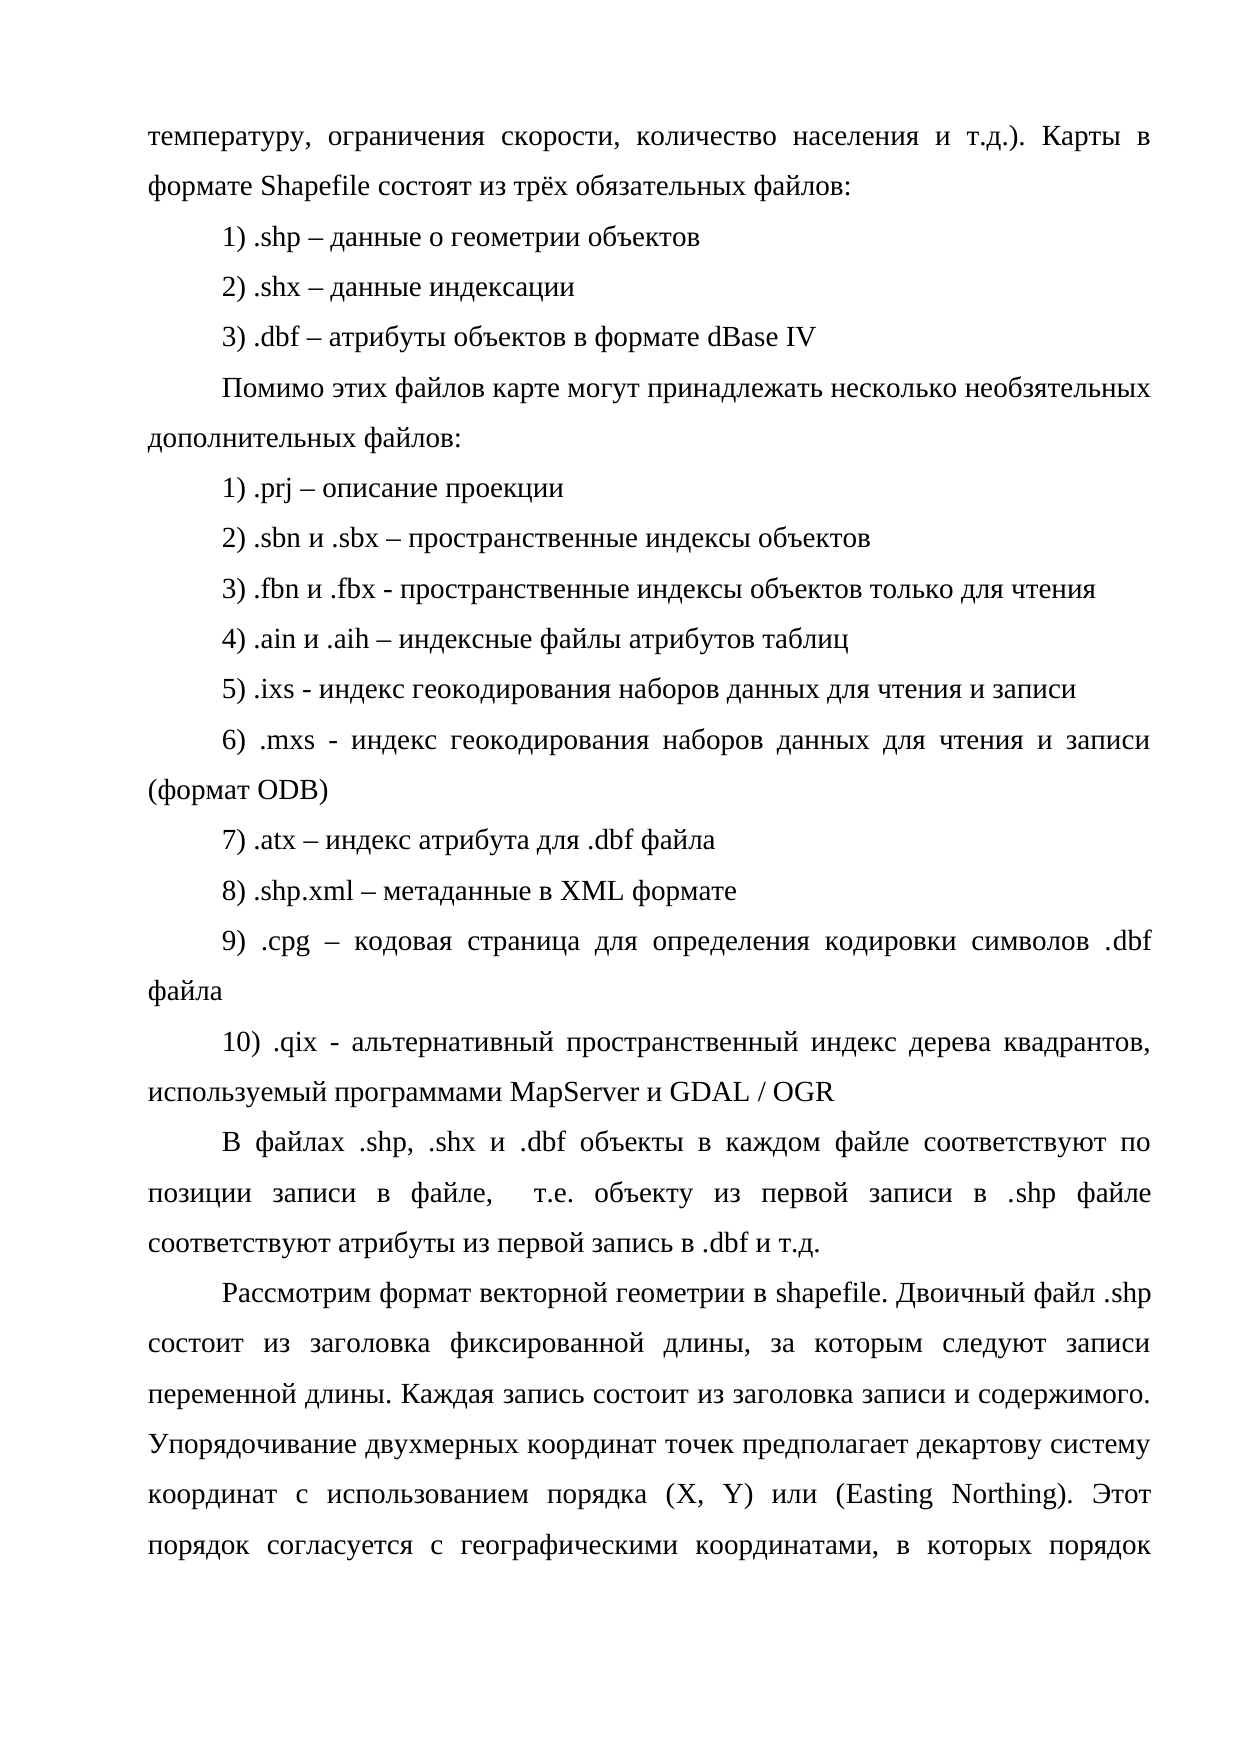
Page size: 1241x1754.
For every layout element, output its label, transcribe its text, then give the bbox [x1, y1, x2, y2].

text 1) .prj – описание проекции [148, 470, 1152, 504]
text 3) .fbn и .fbx - пространственные индексы объектов только для чтения [148, 571, 1152, 604]
text 6) .mxs - индекс геокодирования наборов данных для чтения и записи (формат ODB) [148, 722, 1152, 806]
text 8) .shp.xml – метаданные в XML формате [148, 873, 1152, 906]
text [148, 118, 1152, 202]
text 5) .ixs - индекс геокодирования наборов данных для чтения и записи [148, 672, 1152, 705]
text 3) .dbf – атрибуты объектов в формате dBase IV [148, 319, 1152, 353]
text В файлах .shp, .shx и .dbf объекты в каждом файле соответствуют по позиции записи в файле, т.е. объекту из первой записи в .shp файле соответствуют атрибуты из первой запись в .dbf и т.д. [148, 1124, 1152, 1258]
text 1) .shp – данные о геометрии объектов [148, 219, 1152, 252]
text 10) .qix - альтернативный пространственный индекс дерева квадрантов, используемый программами MapServer и GDAL / OGR [148, 1024, 1152, 1108]
text Помимо этих файлов карте могут принадлежать несколько необзятельных дополнительных файлов: [148, 370, 1152, 453]
text 2) .sbn и .sbx – пространственные индексы объектов [148, 521, 1152, 554]
text 4) .ain и .aih – индексные файлы атрибутов таблиц [148, 621, 1152, 655]
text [148, 1275, 1152, 1560]
text 2) .shx – данные индексации [148, 269, 1152, 303]
text 9) .cpg – кодовая страница для определения кодировки символов .dbf файла [148, 923, 1152, 1007]
text 7) .atx – индекс атрибута для .dbf файла [148, 822, 1152, 856]
